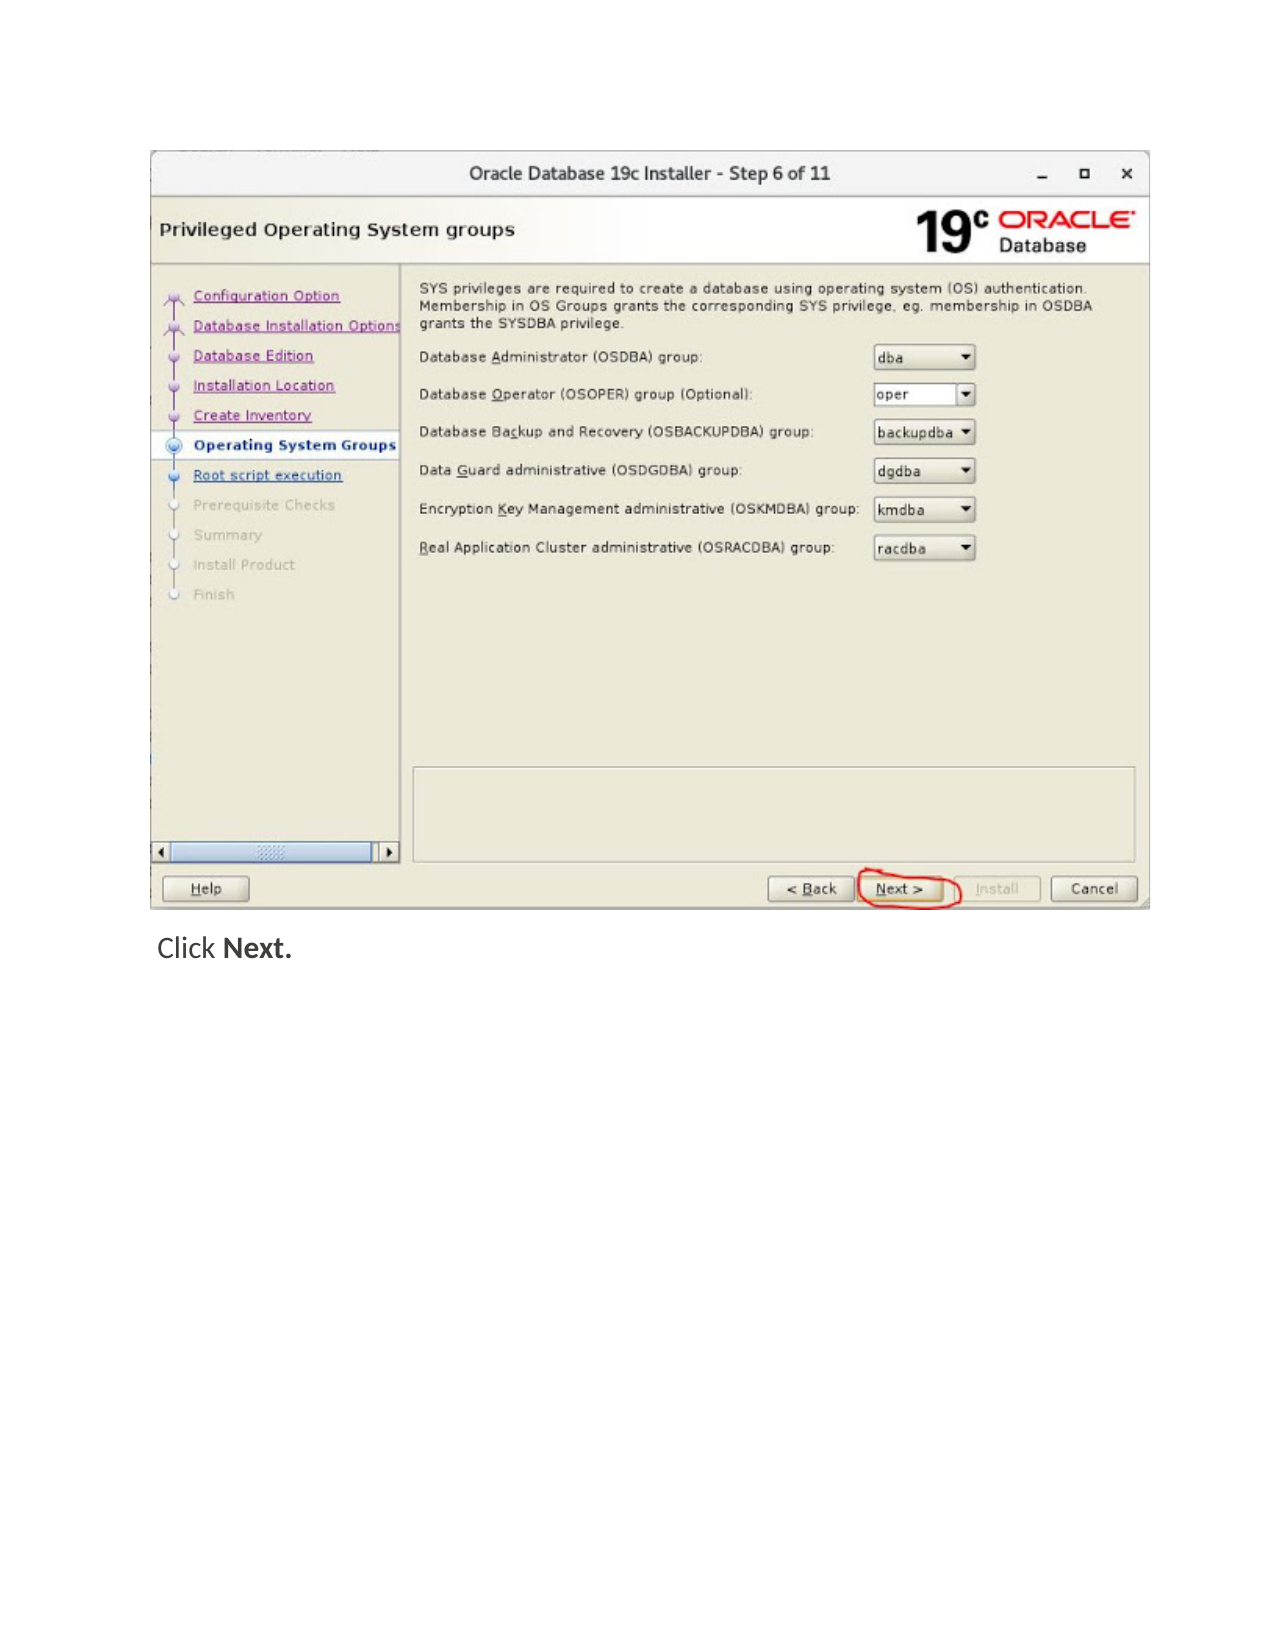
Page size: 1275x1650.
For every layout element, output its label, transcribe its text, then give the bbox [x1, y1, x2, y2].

text Click Next. [150, 928, 1125, 966]
picture [150, 150, 1150, 910]
